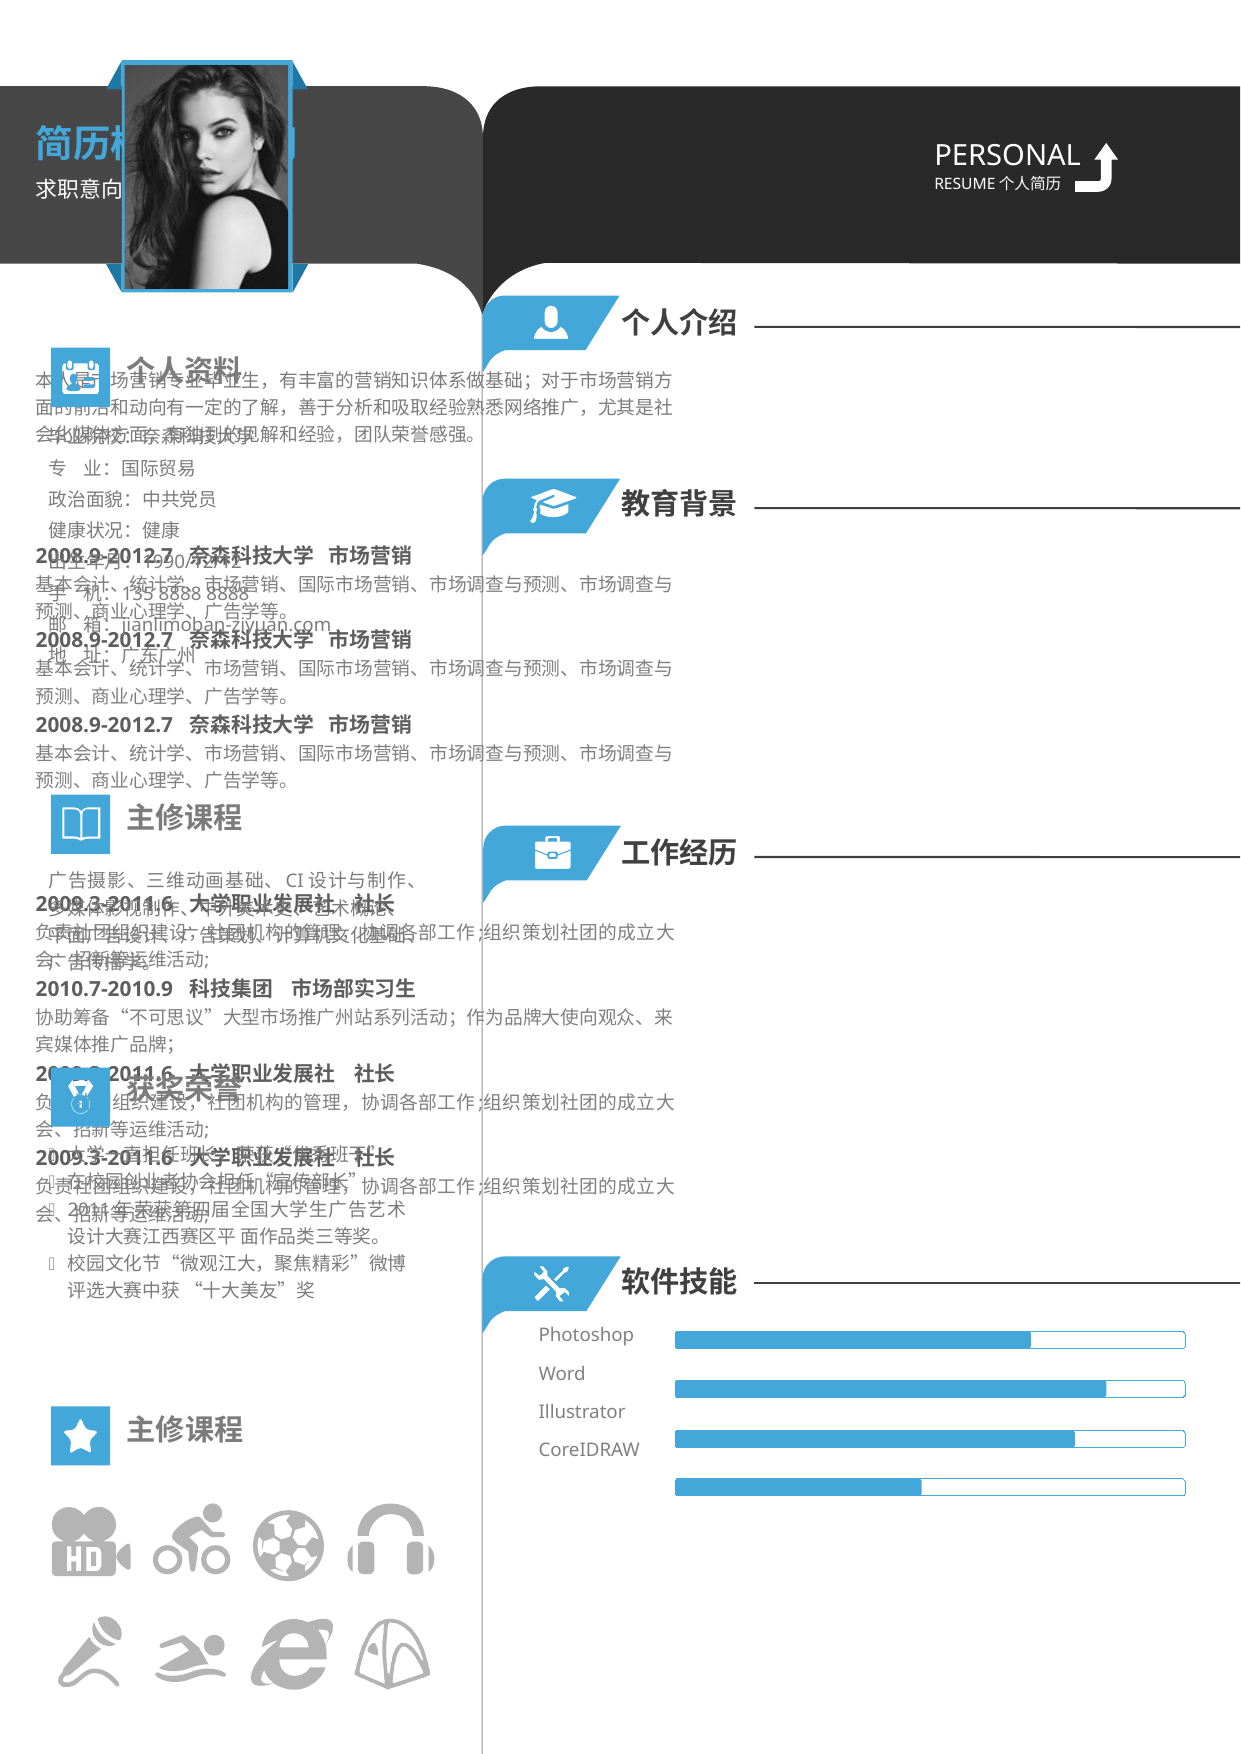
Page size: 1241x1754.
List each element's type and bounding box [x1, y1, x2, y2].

picture [124, 65, 289, 289]
